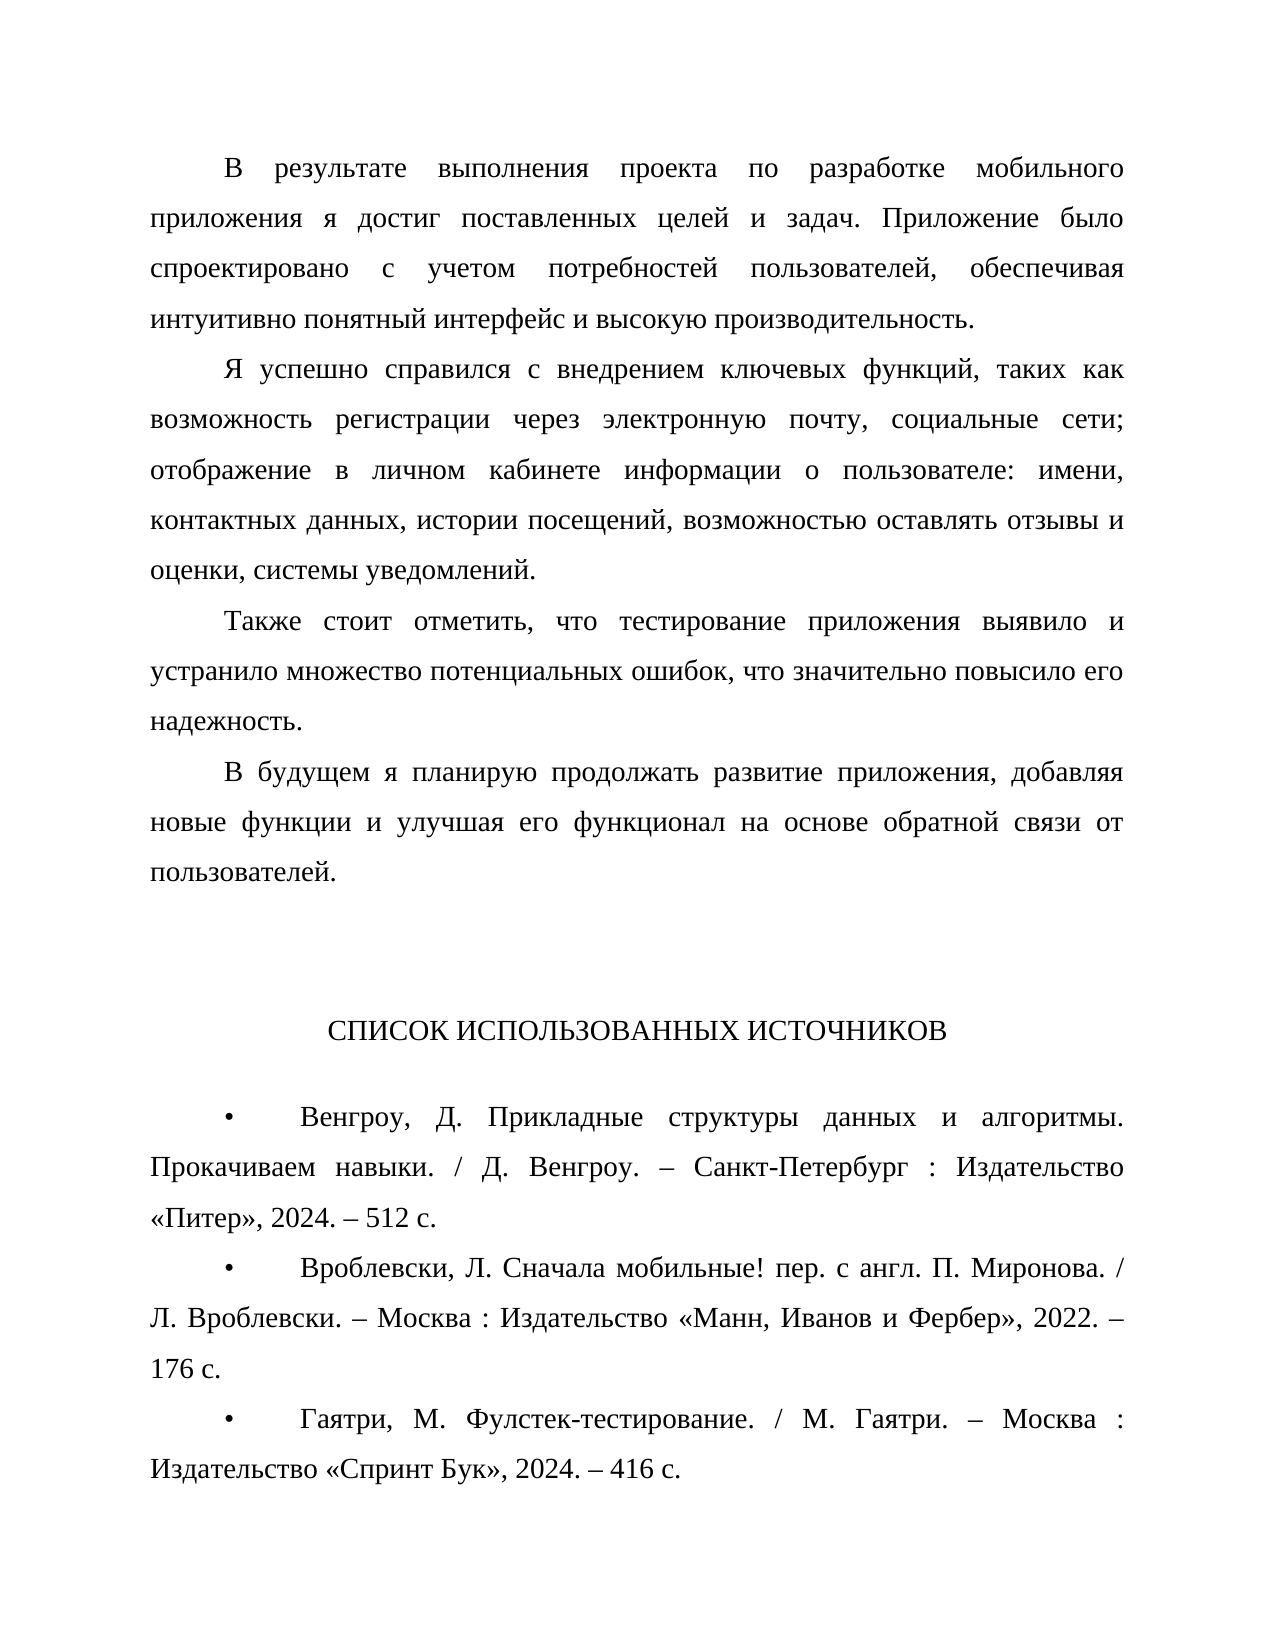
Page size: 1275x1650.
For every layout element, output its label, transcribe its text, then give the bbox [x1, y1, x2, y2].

list Венгроу, Д. Прикладные структуры данных и алгоритмы. Прокачиваем навыки. / Д. Венгроу. – Санкт-Петербург : Издательство «Питер», 2024. – 512 с. [150, 1099, 1125, 1233]
list Вроблевски, Л. Сначала мобильные! пер. с англ. П. Миронова. / Л. Вроблевски. – Москва : Издательство «Манн, Иванов и Фербер», 2022. – 176 с. [150, 1250, 1125, 1384]
text Я успешно справился с внедрением ключевых функций, таких как возможность регистрации через электронную почту, социальные сети; отображение в личном кабинете информации о пользователе: имени, контактных данных, истории посещений, возможностью оставлять отзывы и оценки, системы уведомлений. [150, 351, 1125, 586]
text СПИСОК ИСПОЛЬЗОВАННЫХ ИСТОЧНИКОВ [150, 1013, 1125, 1046]
list Гаятри, М. Фулстек-тестирование. / М. Гаятри. – Москва : Издательство «Спринт Бук», 2024. – 416 с. [150, 1401, 1125, 1485]
text Также стоит отметить, что тестирование приложения выявило и устранило множество потенциальных ошибок, что значительно повысило его надежность. [150, 603, 1125, 737]
text В результате выполнения проекта по разработке мобильного приложения я достиг поставленных целей и задач. Приложение было спроектировано с учетом потребностей пользователей, обеспечивая интуитивно понятный интерфейс и высокую производительность. [150, 150, 1125, 334]
text В будущем я планирую продолжать развитие приложения, добавляя новые функции и улучшая его функционал на основе обратной связи от пользователей. [150, 754, 1125, 888]
